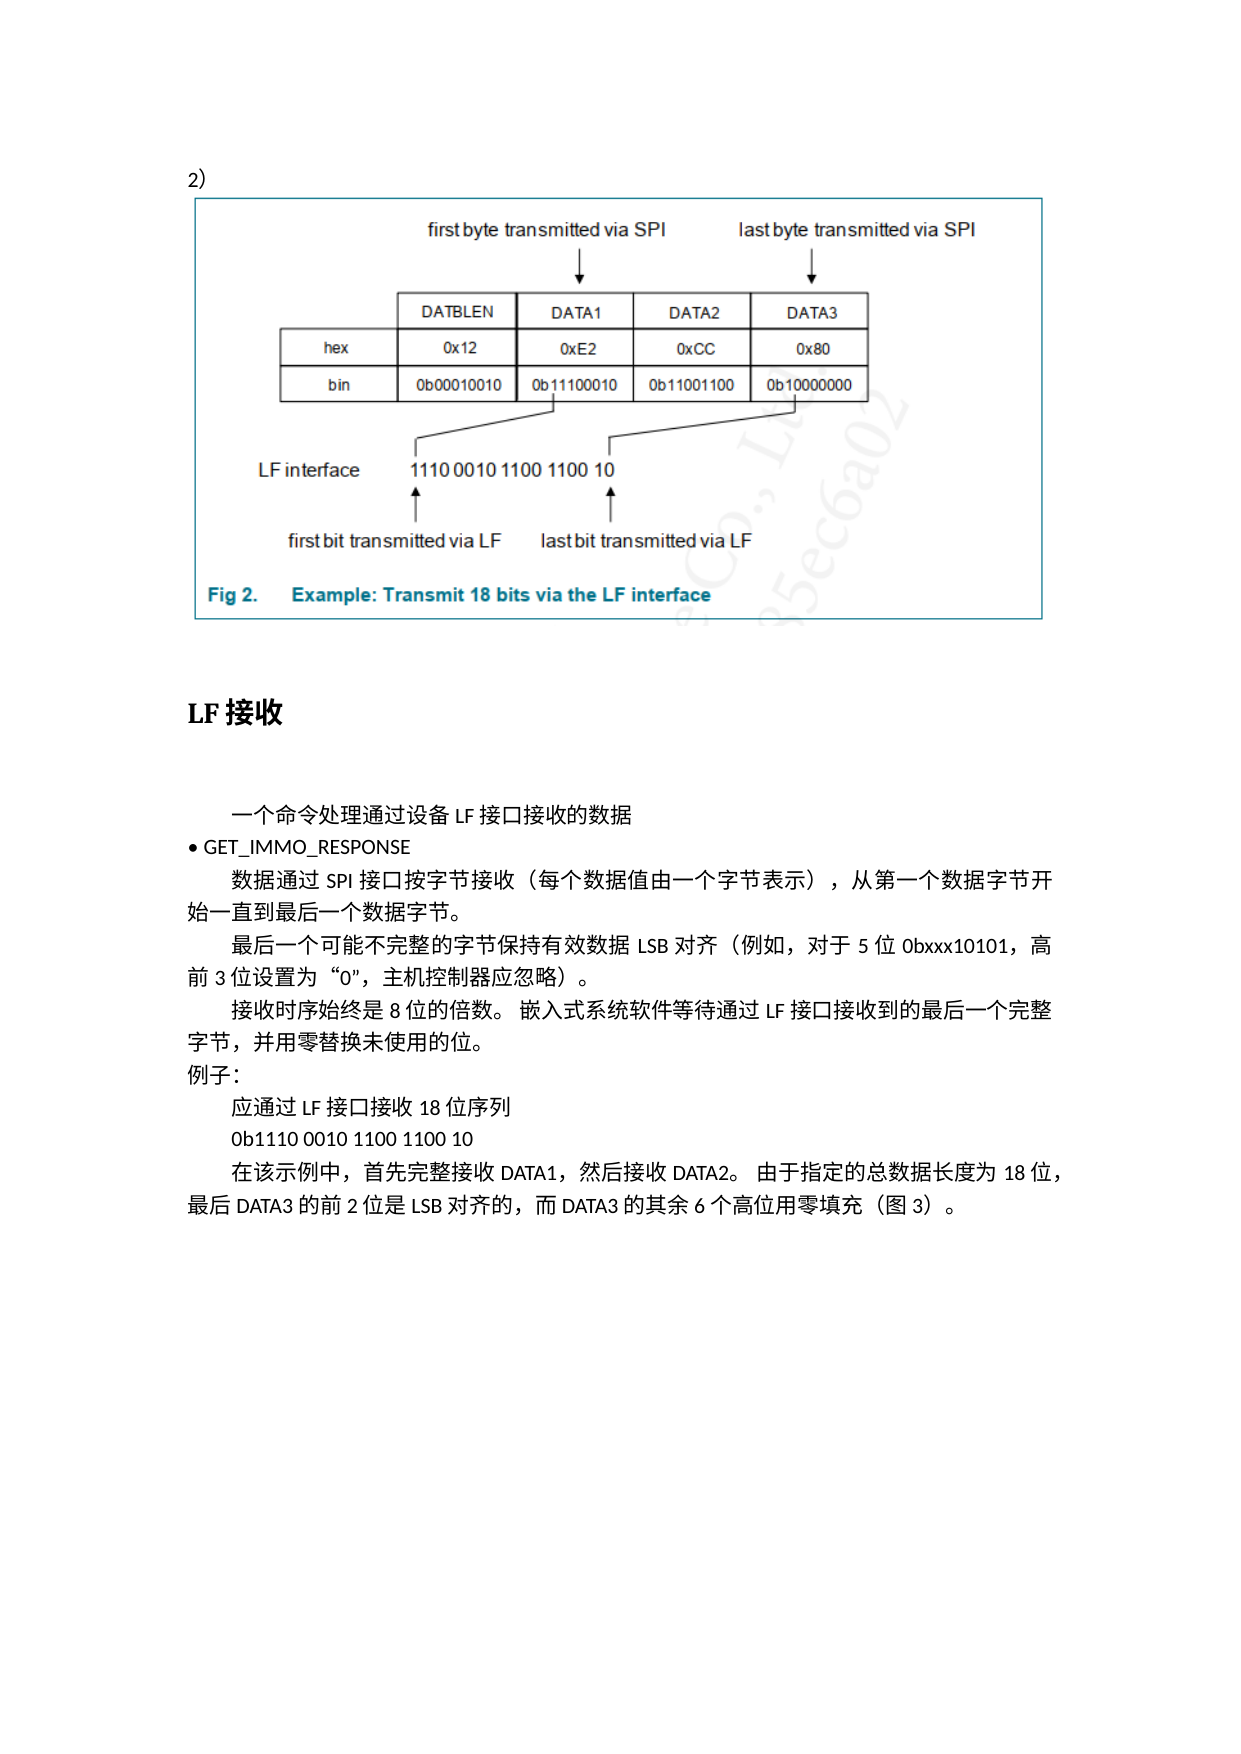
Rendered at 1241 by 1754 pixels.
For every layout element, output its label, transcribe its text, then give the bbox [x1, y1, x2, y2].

picture [187, 194, 1053, 626]
text 应通过 LF 接口接收 18 位序列 [187, 1090, 1053, 1122]
text • GET_IMMO_RESPONSE [187, 830, 1053, 862]
text 在该示例中，首先完整接收 DATA1，然后接收 DATA2。 由于指定的总数据长度为 18 位，最后 DATA3 的前 2 位是 LSB 对齐的，而 DATA3 的其余 6 个高位用零填充（图 3）。 [187, 1155, 1053, 1220]
text 例子： [187, 1057, 1053, 1090]
text 在这个例子中，首先 DATA1 被完全发送，然后 DATA2 被发送。 由于指定的总数据长度为 18 位，最后 DATA3 的前 2 位是 MSB 对齐的 Pr，其余 6 位 DATA3 的低位用零填充（图 2） [187, 162, 1053, 194]
text 最后一个可能不完整的字节保持有效数据 LSB 对齐（例如，对于 5 位 0bxxx10101，高前 3 位设置为“0”，主机控制器应忽略）。 [187, 927, 1053, 992]
text 接收时序始终是 8 位的倍数。 嵌入式系统软件等待通过 LF 接口接收到的最后一个完整字节，并用零替换未使用的位。 [187, 992, 1053, 1057]
text 数据通过 SPI 接口按字节接收（每个数据值由一个字节表示），从第一个数据字节开始一直到最后一个数据字节。 [187, 862, 1053, 927]
text 一个命令处理通过设备 LF 接口接收的数据 [187, 797, 1053, 830]
text 0b1110 0010 1100 1100 10 [187, 1122, 1053, 1155]
subtitle LF接收 [187, 679, 1053, 744]
